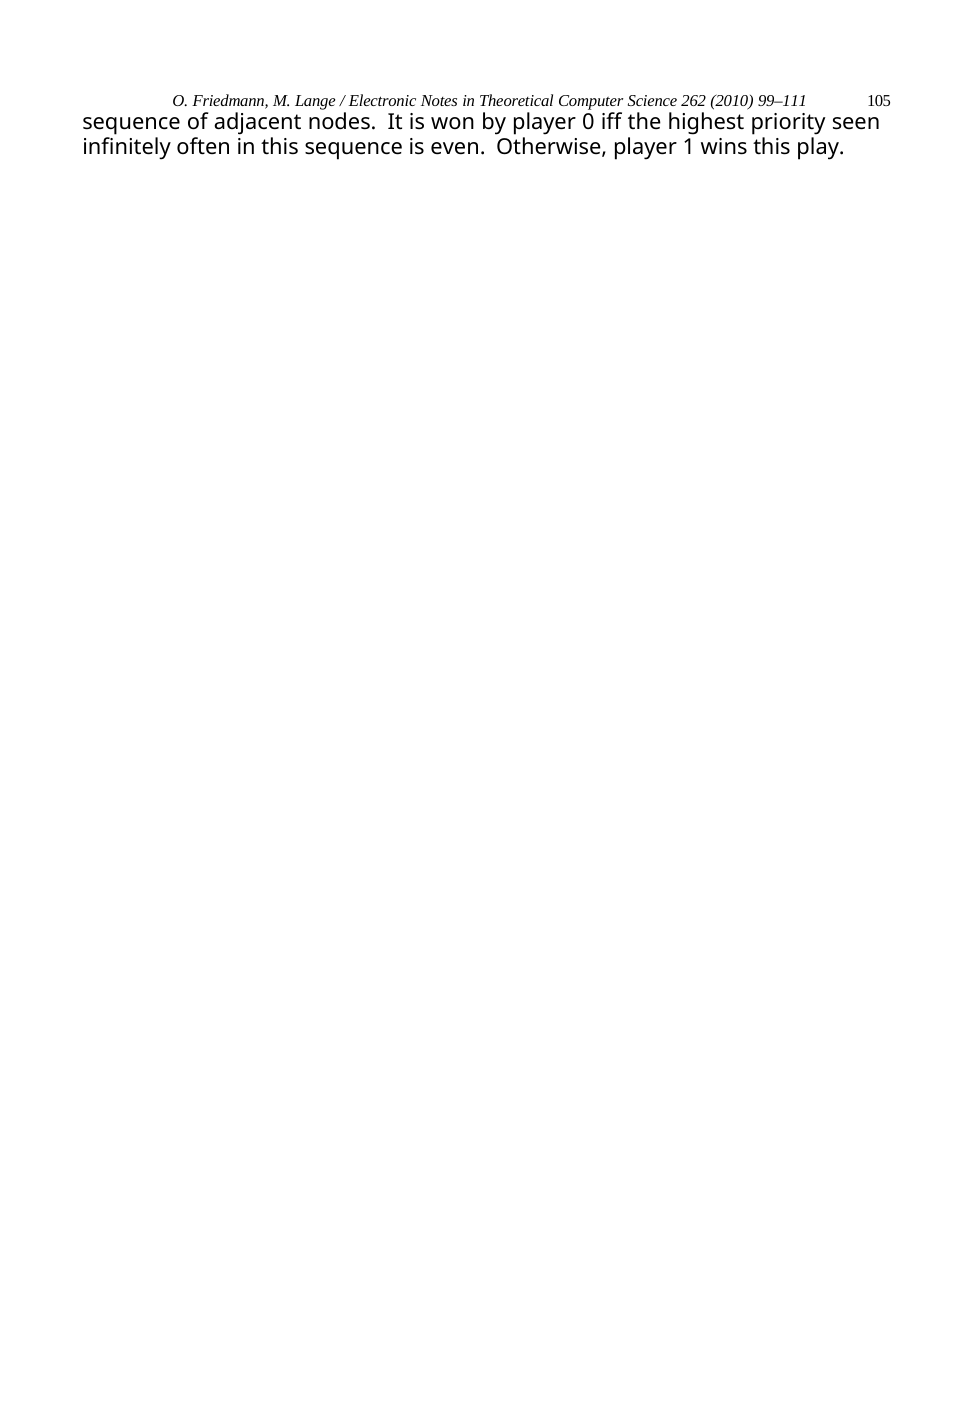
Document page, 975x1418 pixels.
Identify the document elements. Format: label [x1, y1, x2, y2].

text [82, 108, 881, 161]
